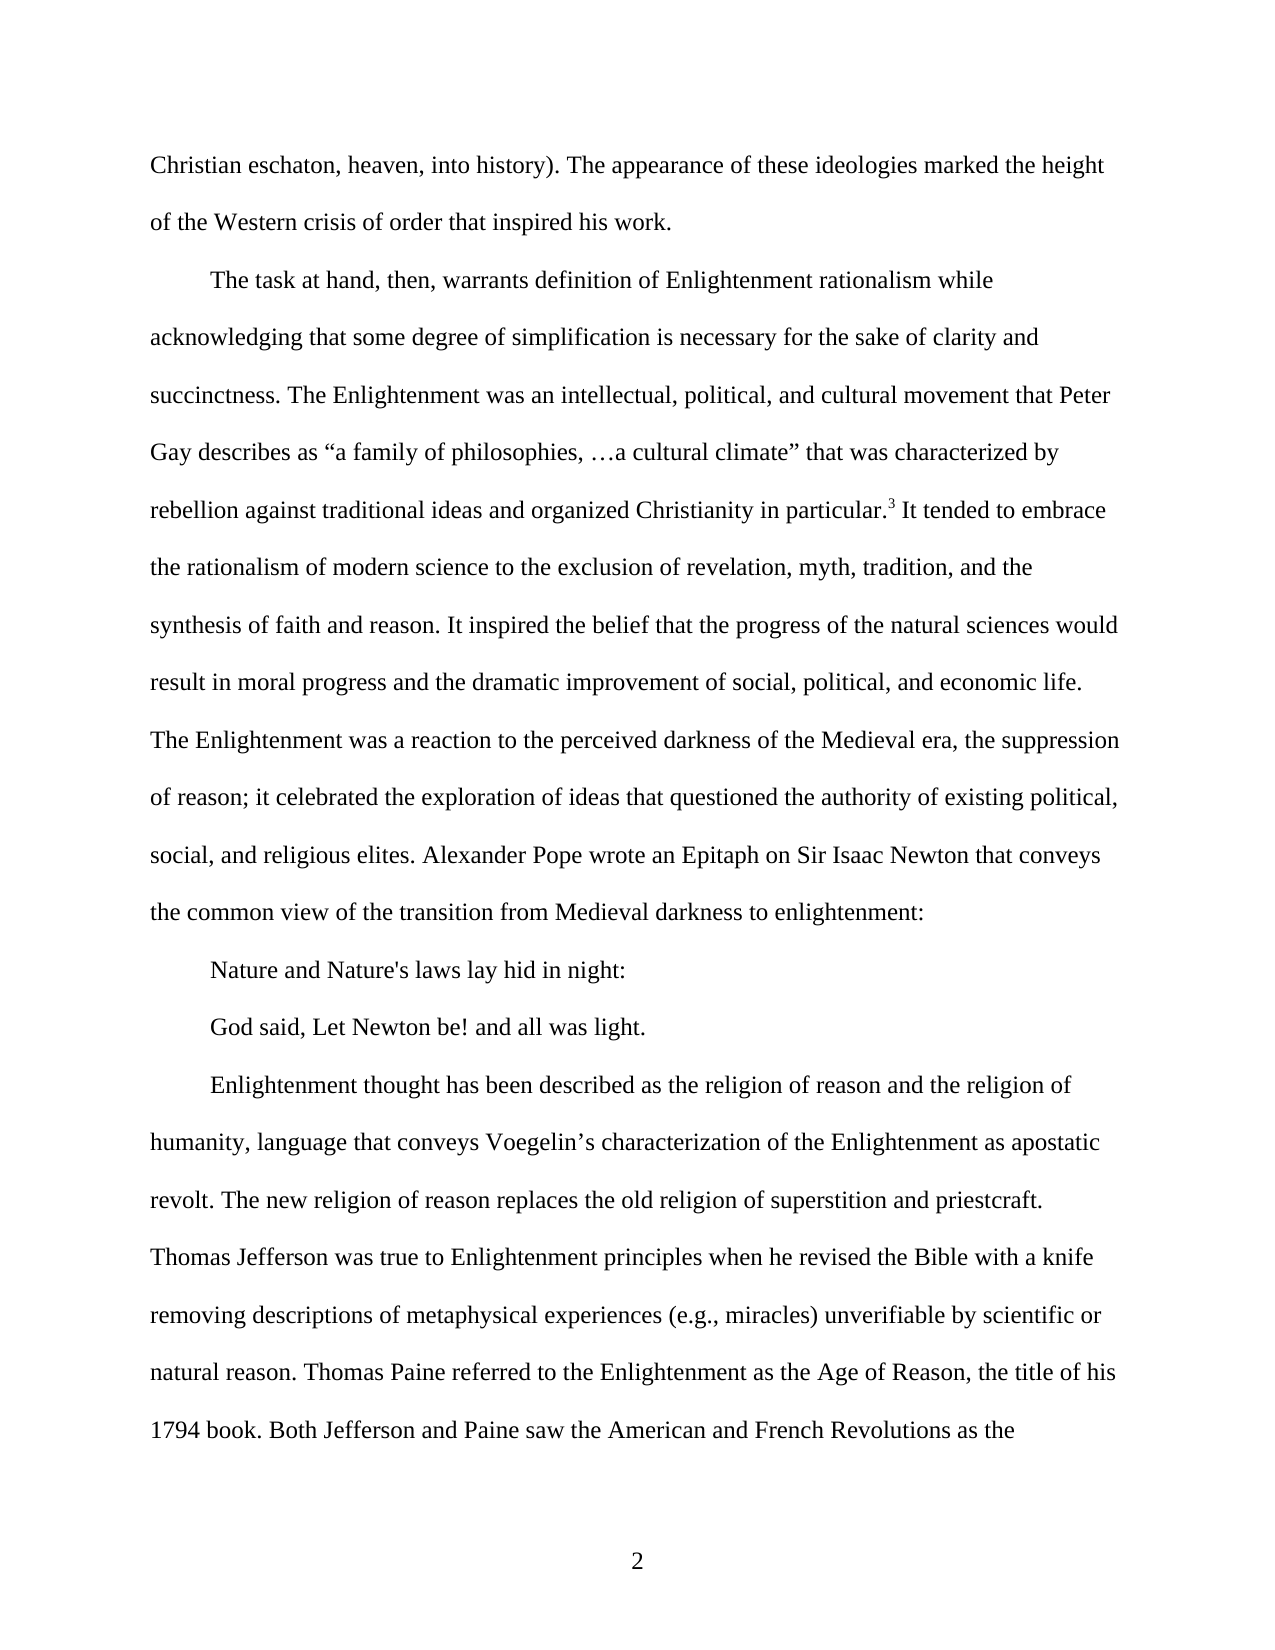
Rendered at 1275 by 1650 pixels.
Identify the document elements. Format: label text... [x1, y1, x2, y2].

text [150, 1070, 1125, 1444]
text Nature and Nature's laws lay hid in night: God said, Let Newton be! and all was light. [210, 955, 1125, 1041]
text The task at hand, then, warrants definition of Enlightenment rationalism while acknowledging that some degree of simplification is necessary for the sake of clarity and succinctness. The Enlightenment was an intellectual, political, and cultural movement that Peter Gay describes as “a family of philosophies, …a cultural climate” that was characterized by rebellion against traditional ideas and organized Christianity in particular. It tended to embrace the rationalism of modern science to the exclusion of revelation, myth, tradition, and the synthesis of faith and reason. It inspired the belief that the progress of the natural sciences would result in moral progress and the dramatic improvement of social, political, and economic life. The Enlightenment was a reaction to the perceived darkness of the Medieval era, the suppression of reason; it celebrated the exploration of ideas that questioned the authority of existing political, social, and religious elites. Alexander Pope wrote an Epitaph on Sir Isaac Newton that conveys the common view of the transition from Medieval darkness to enlightenment: [150, 265, 1125, 926]
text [150, 150, 1125, 236]
